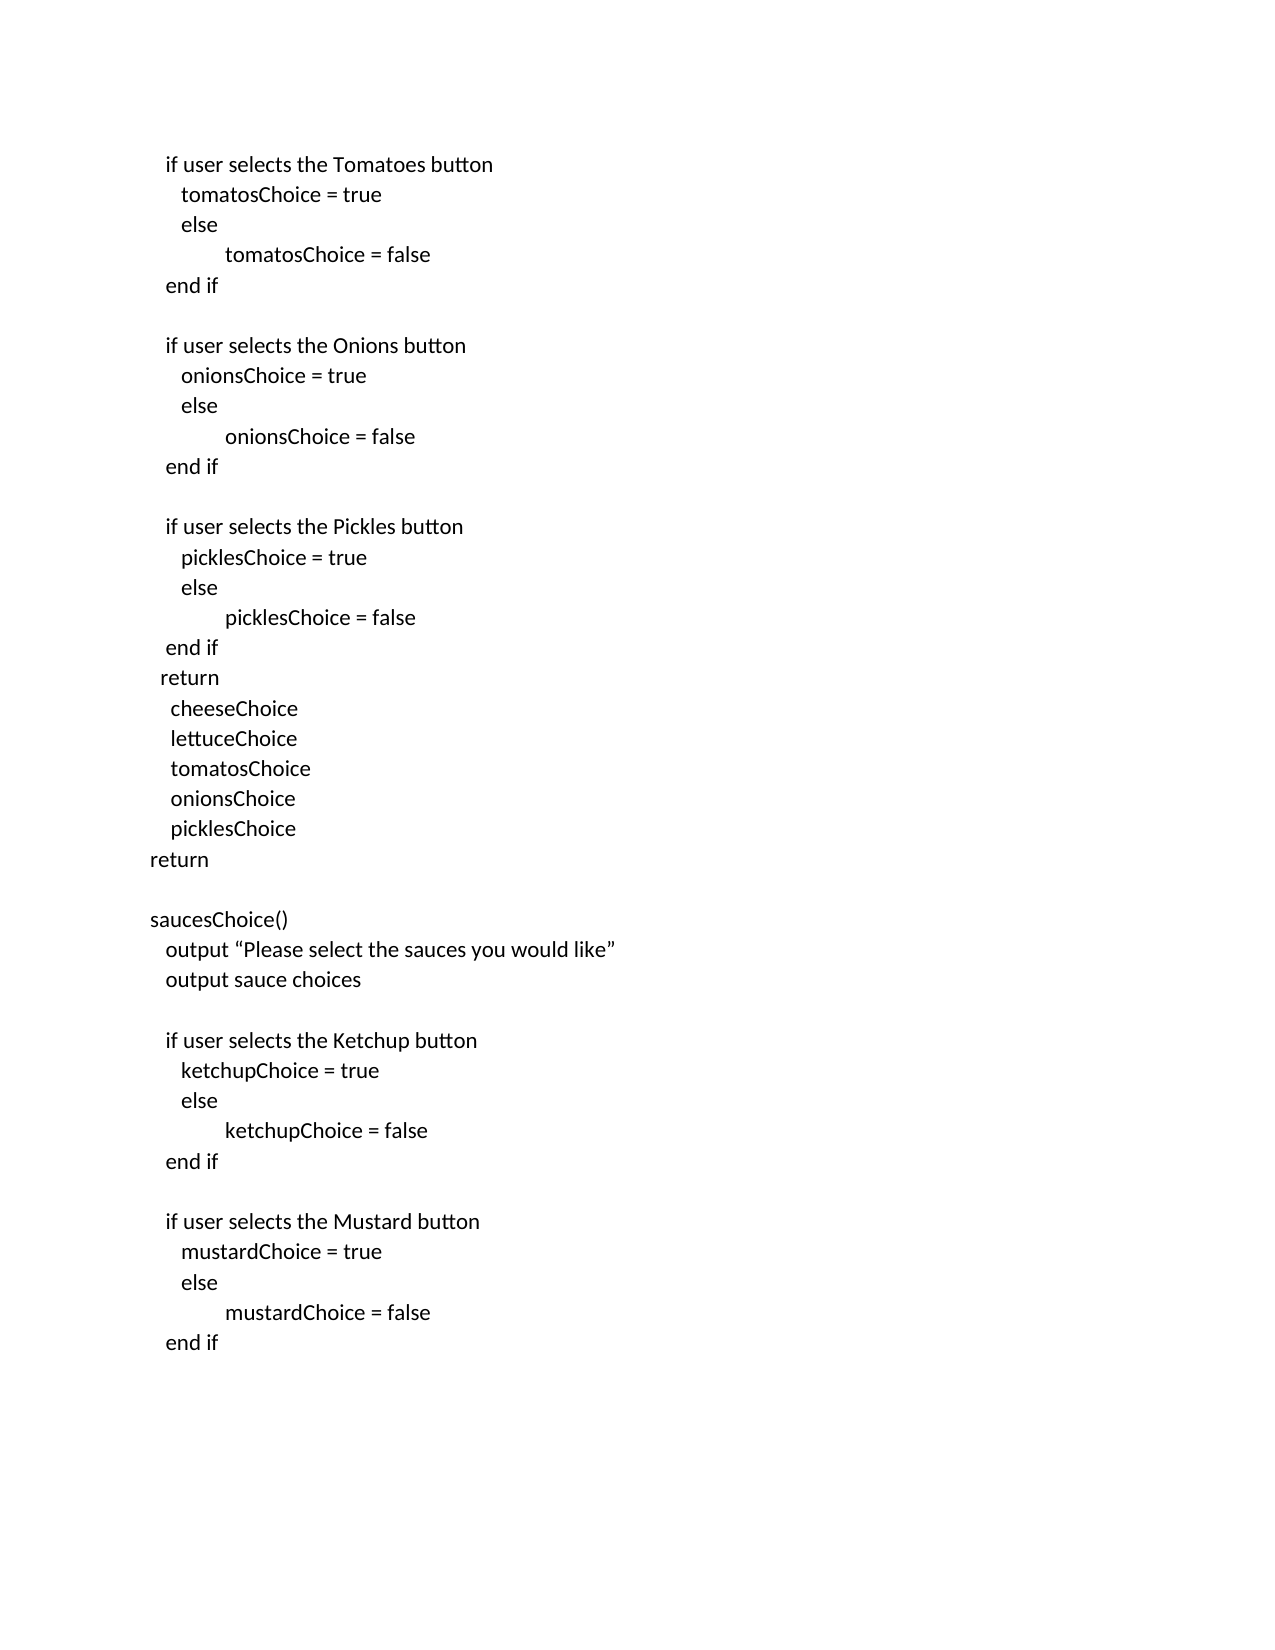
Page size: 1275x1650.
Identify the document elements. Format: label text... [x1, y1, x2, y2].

text onionsChoice = false [150, 422, 1125, 450]
text if user selects the Onions button [150, 331, 1125, 359]
text end if [150, 1328, 1125, 1356]
text else [150, 210, 1125, 238]
text end if [150, 452, 1125, 480]
text if user selects the Ketchup button [150, 1026, 1125, 1054]
text picklesChoice = false [150, 603, 1125, 631]
text ketchupChoice = false [150, 1117, 1125, 1145]
text lettuceChoice [150, 724, 1125, 752]
text else [150, 573, 1125, 601]
text if user selects the Tomatoes button [150, 150, 1125, 178]
text onionsChoice [150, 784, 1125, 812]
text mustardChoice = true [150, 1237, 1125, 1266]
text else [150, 1086, 1125, 1114]
text return [150, 845, 1125, 873]
text output sauce choices [150, 966, 1125, 994]
text else [150, 1268, 1125, 1296]
text end if [150, 633, 1125, 661]
text if user selects the Pickles button [150, 512, 1125, 541]
text if user selects the Mustard button [150, 1207, 1125, 1235]
text tomatosChoice = false [150, 241, 1125, 269]
text picklesChoice = true [150, 543, 1125, 571]
text end if [150, 271, 1125, 299]
text mustardChoice = false [150, 1298, 1125, 1326]
text return [150, 663, 1125, 692]
text end if [150, 1147, 1125, 1175]
text ketchupChoice = true [150, 1056, 1125, 1084]
text tomatosChoice = true [150, 180, 1125, 208]
text else [150, 392, 1125, 420]
text picklesChoice [150, 814, 1125, 843]
text onionsChoice = true [150, 361, 1125, 389]
text tomatosChoice [150, 754, 1125, 782]
text output “Please select the sauces you would like” [150, 935, 1125, 963]
text saucesChoice() [150, 905, 1125, 933]
text cheeseChoice [150, 694, 1125, 722]
